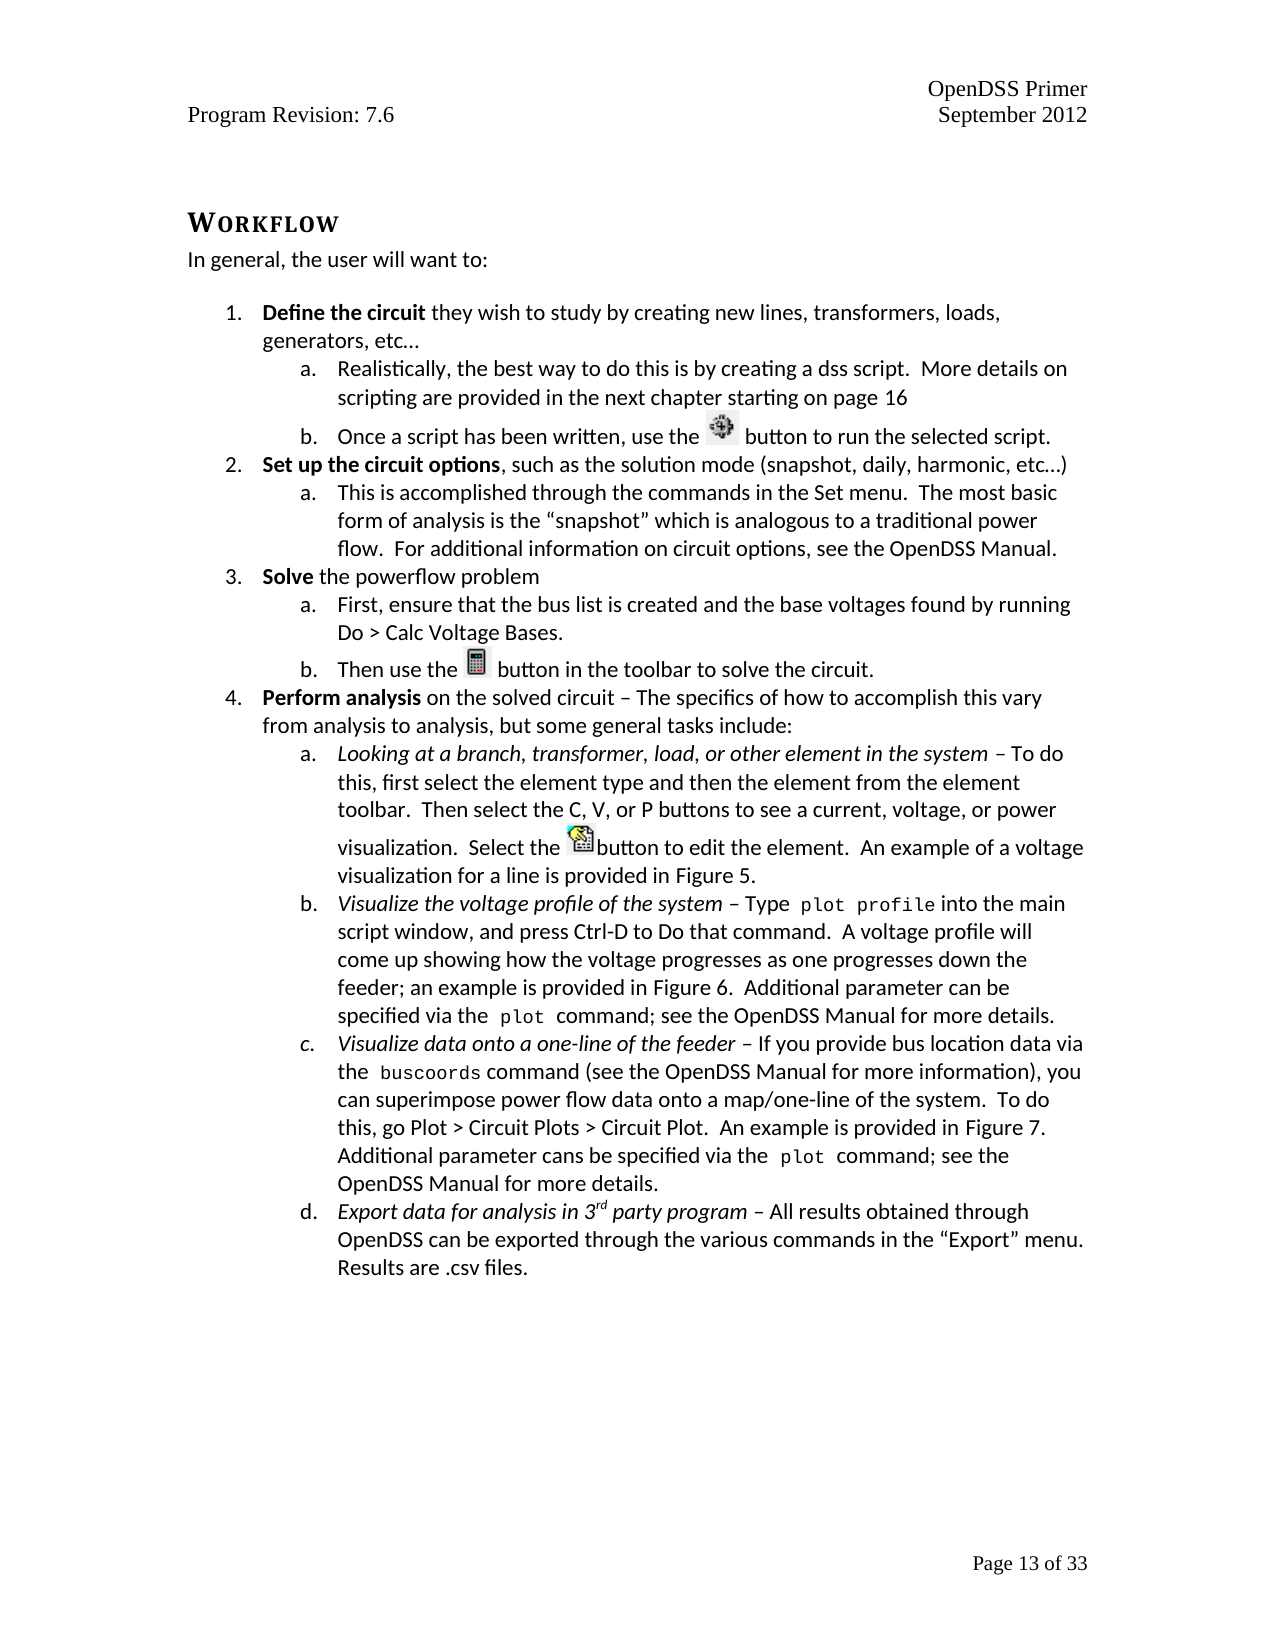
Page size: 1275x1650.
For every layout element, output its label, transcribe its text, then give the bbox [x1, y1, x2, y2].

text In general, the user will want to: [187, 246, 1087, 273]
list This is accomplished through the commands in the Set menu. The most basic form of analysis is the “snapshot” which is analogous to a traditional power flow. For additional information on circuit options, see the OpenDSS Manual. [300, 478, 1087, 562]
picture [463, 646, 492, 678]
list Set up the circuit options, such as the solution mode (snapshot, daily, harmonic, etc…) [225, 450, 1087, 478]
list Visualize data onto a one-line of the feeder – If you provide bus location data via the buscoords command (see the OpenDSS Manual for more information), you can superimpose power flow data onto a map/one-line of the system. To do this, go Plot > Circuit Plots > Circuit Plot. An example is provided in Figure 7. Additional parameter cans be specified via the plot command; see the OpenDSS Manual for more details. [300, 1029, 1087, 1197]
list Then use the button in the toolbar to solve the circuit. [300, 646, 1087, 683]
list Visualize the voltage profile of the system – Type plot profile into the main script window, and press Ctrl-D to Do that command. A voltage profile will come up showing how the voltage progresses as one progresses down the feeder; an example is provided in Figure 6. Additional parameter can be specified via the plot command; see the OpenDSS Manual for more details. [300, 889, 1087, 1029]
picture [705, 410, 740, 445]
list Realistically, the best way to do this is by creating a dss script. More details on scripting are provided in the next chapter starting on page 18 [300, 354, 1087, 411]
list Perform analysis on the solved circuit – The specifics of how to accomplish this vary from analysis to analysis, but some general tasks include: [225, 683, 1087, 739]
list Export data for analysis in 3rd party program – All results obtained through OpenDSS can be exported through the various commands in the “Export” menu. Results are .csv files. [300, 1197, 1087, 1281]
list First, ensure that the bus list is created and the base voltages found by running Do > Calc Voltage Bases. [300, 590, 1087, 646]
picture [566, 823, 597, 855]
list Once a script has been written, use the button to run the selected script. [300, 411, 1087, 450]
list Solve the powerflow problem [225, 562, 1087, 590]
list Define the circuit they wish to study by creating new lines, transformers, loads, generators, etc… [225, 298, 1087, 354]
list Looking at a branch, transformer, load, or other element in the system – To do this, first select the element type and then the element from the element toolbar. Then select the C, V, or P buttons to see a current, voltage, or power visualization. Select the button to edit the element. An example of a voltage visualization for a line is provided in Figure 5. [300, 739, 1087, 889]
subtitle Workflow [187, 206, 1087, 239]
